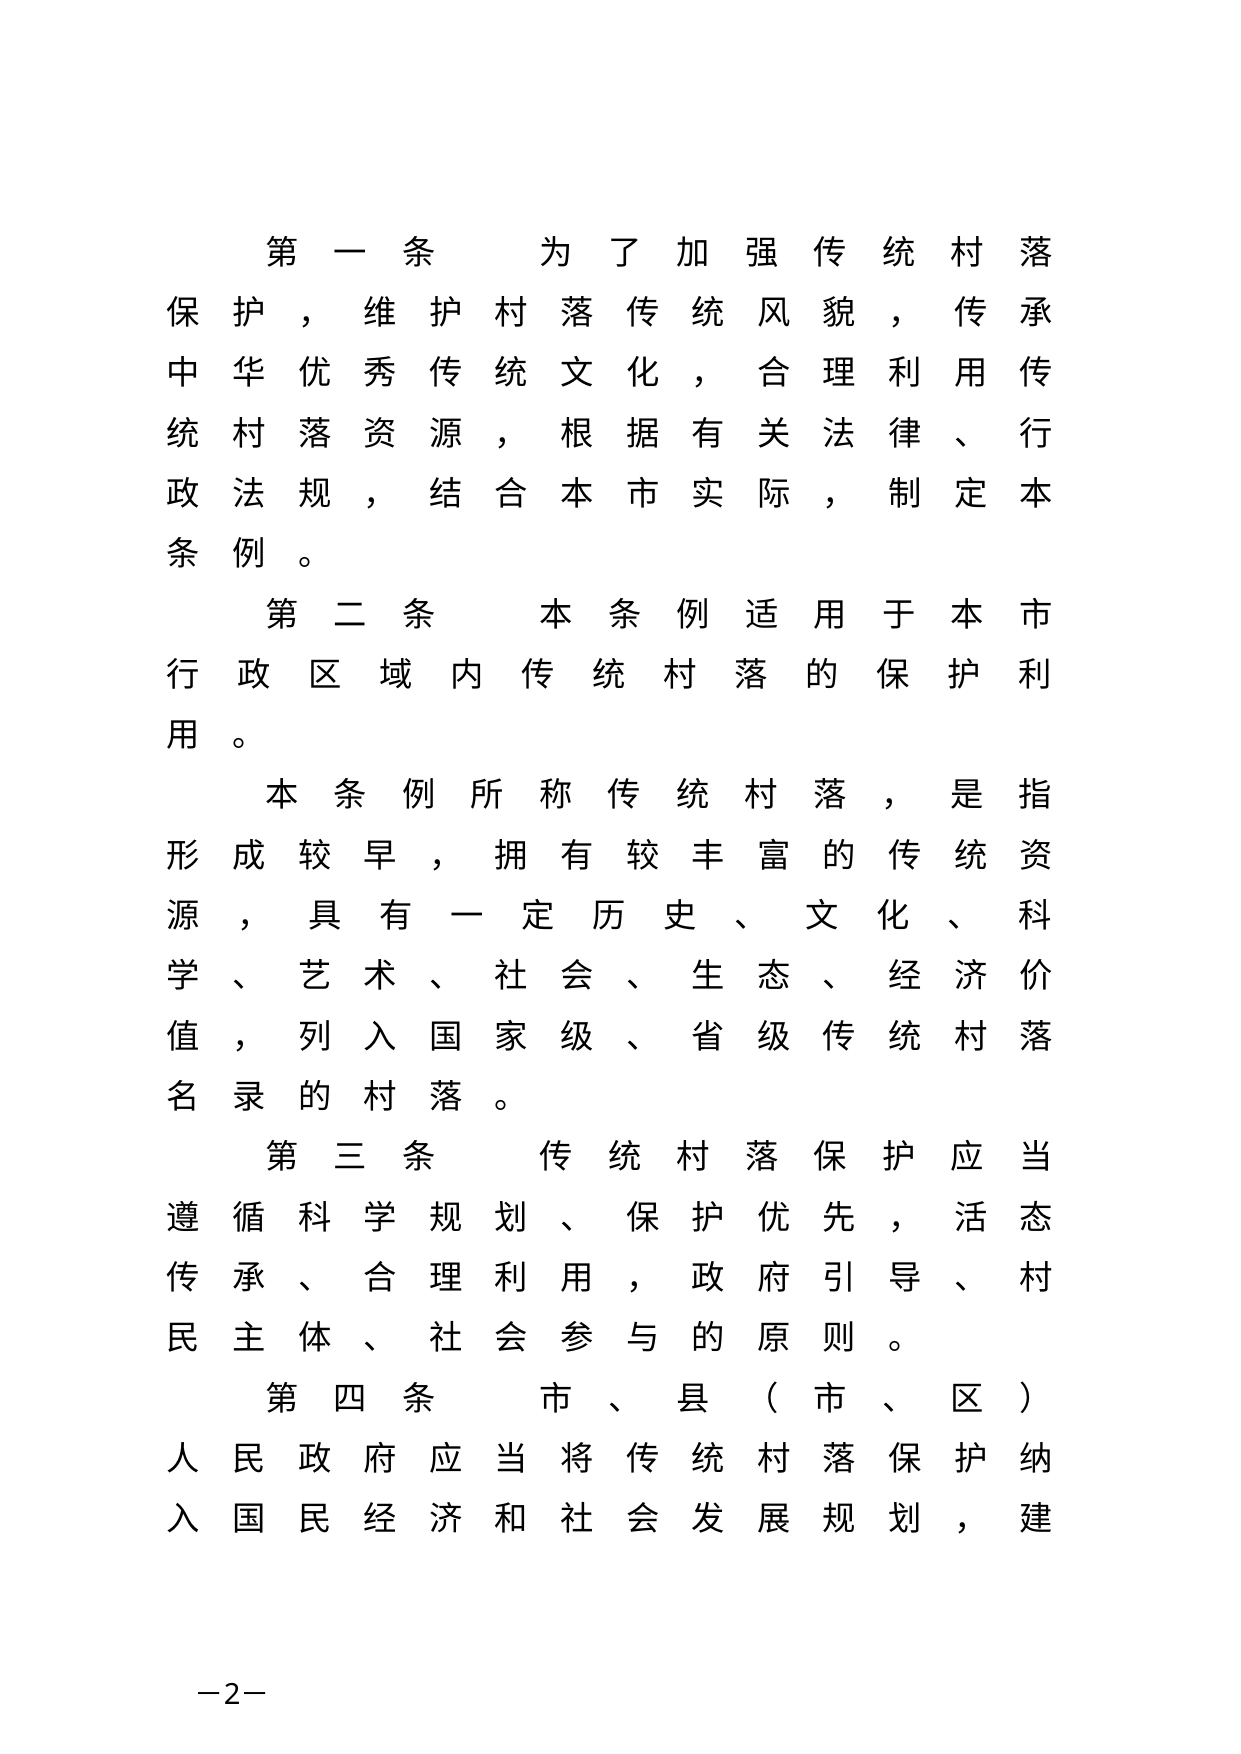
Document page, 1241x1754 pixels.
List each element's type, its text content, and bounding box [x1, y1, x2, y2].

text 第二条 本条例适用于本市行政区域内传统村落的保护利用。 [167, 581, 1085, 762]
text 第一条 为了加强传统村落保护，维护村落传统风貌，传承中华优秀传统文化，合理利用传统村落资源，根据有关法律、行政法规，结合本市实际，制定本条例。 [167, 219, 1085, 581]
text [167, 1365, 1085, 1546]
text 第三条 传统村落保护应当遵循科学规划、保护优先，活态传承、合理利用，政府引导、村民主体、社会参与的原则。 [167, 1124, 1085, 1365]
text 本条例所称传统村落，是指形成较早，拥有较丰富的传统资源，具有一定历史、文化、科学、艺术、社会、生态、经济价值，列入国家级、省级传统村落名录的村落。 [167, 762, 1085, 1124]
